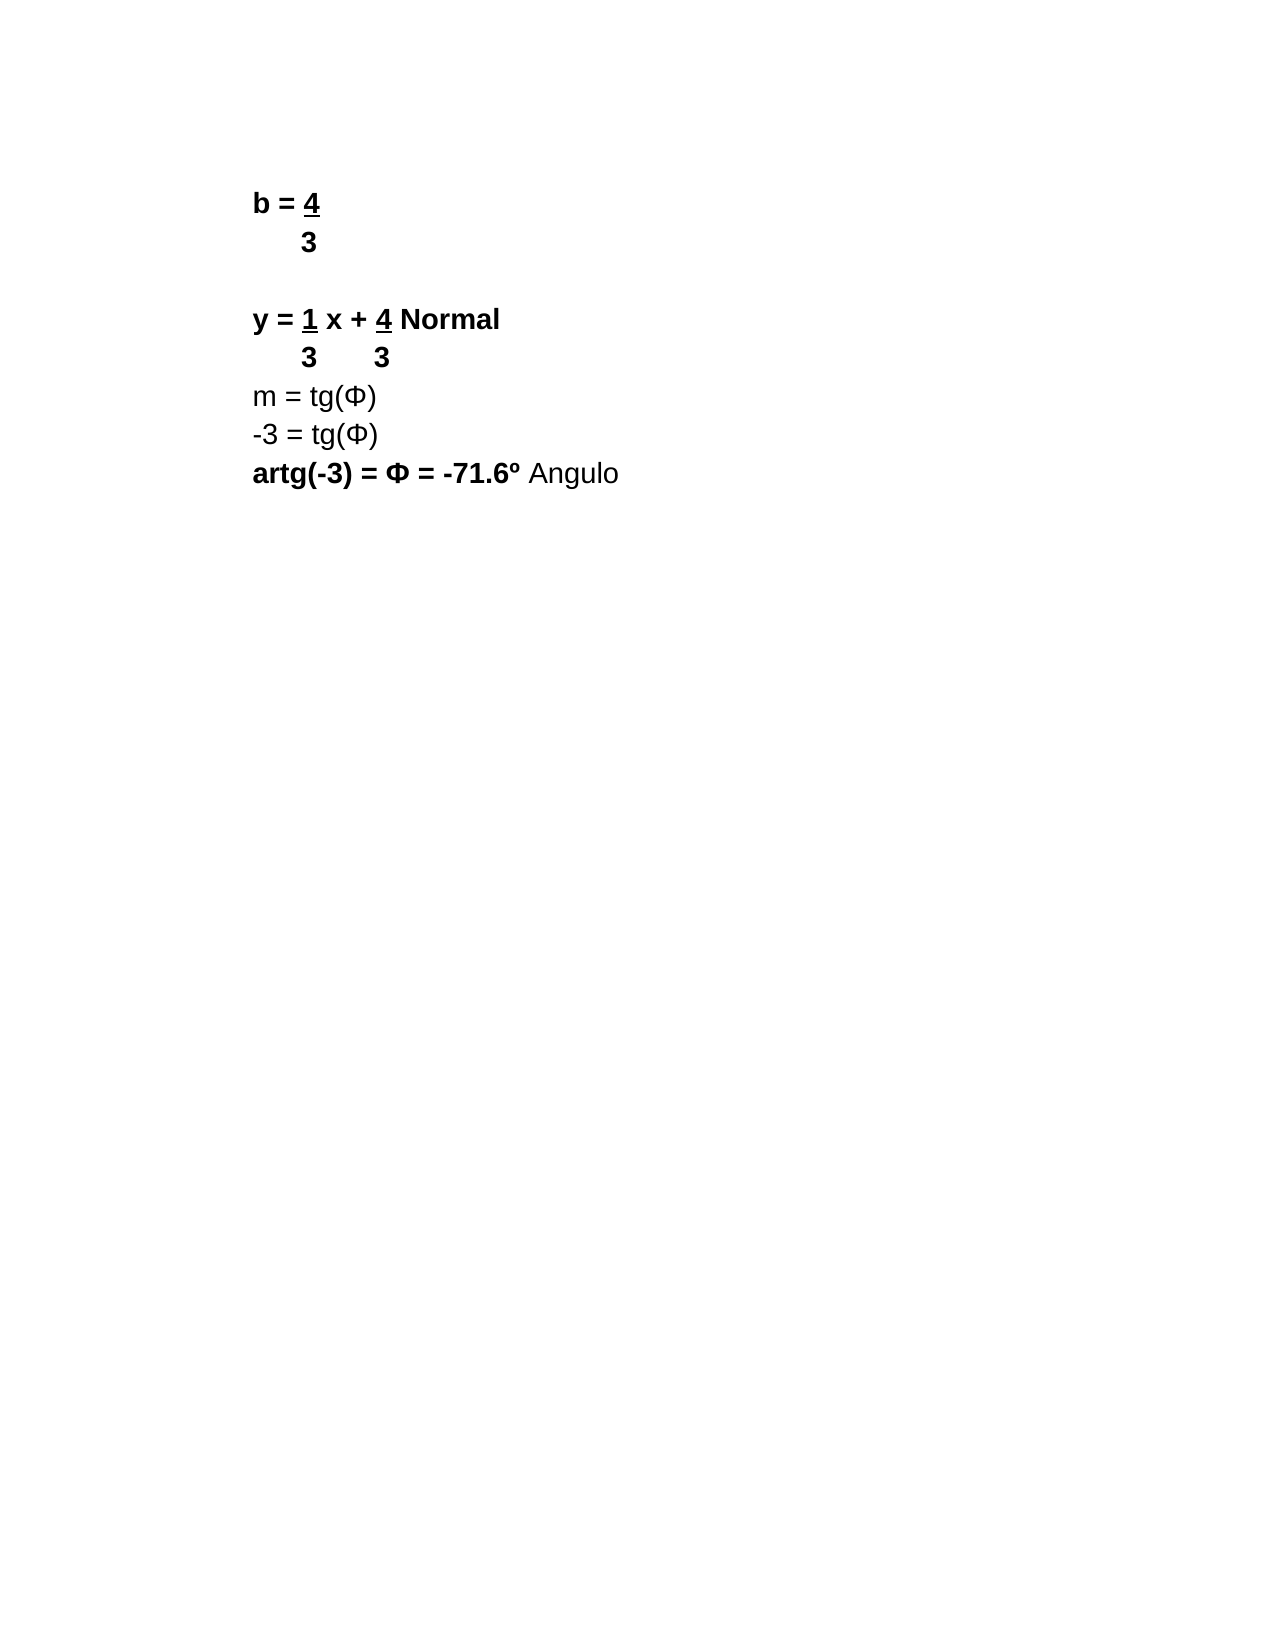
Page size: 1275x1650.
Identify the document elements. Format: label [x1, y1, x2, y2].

list [215, 148, 1098, 567]
